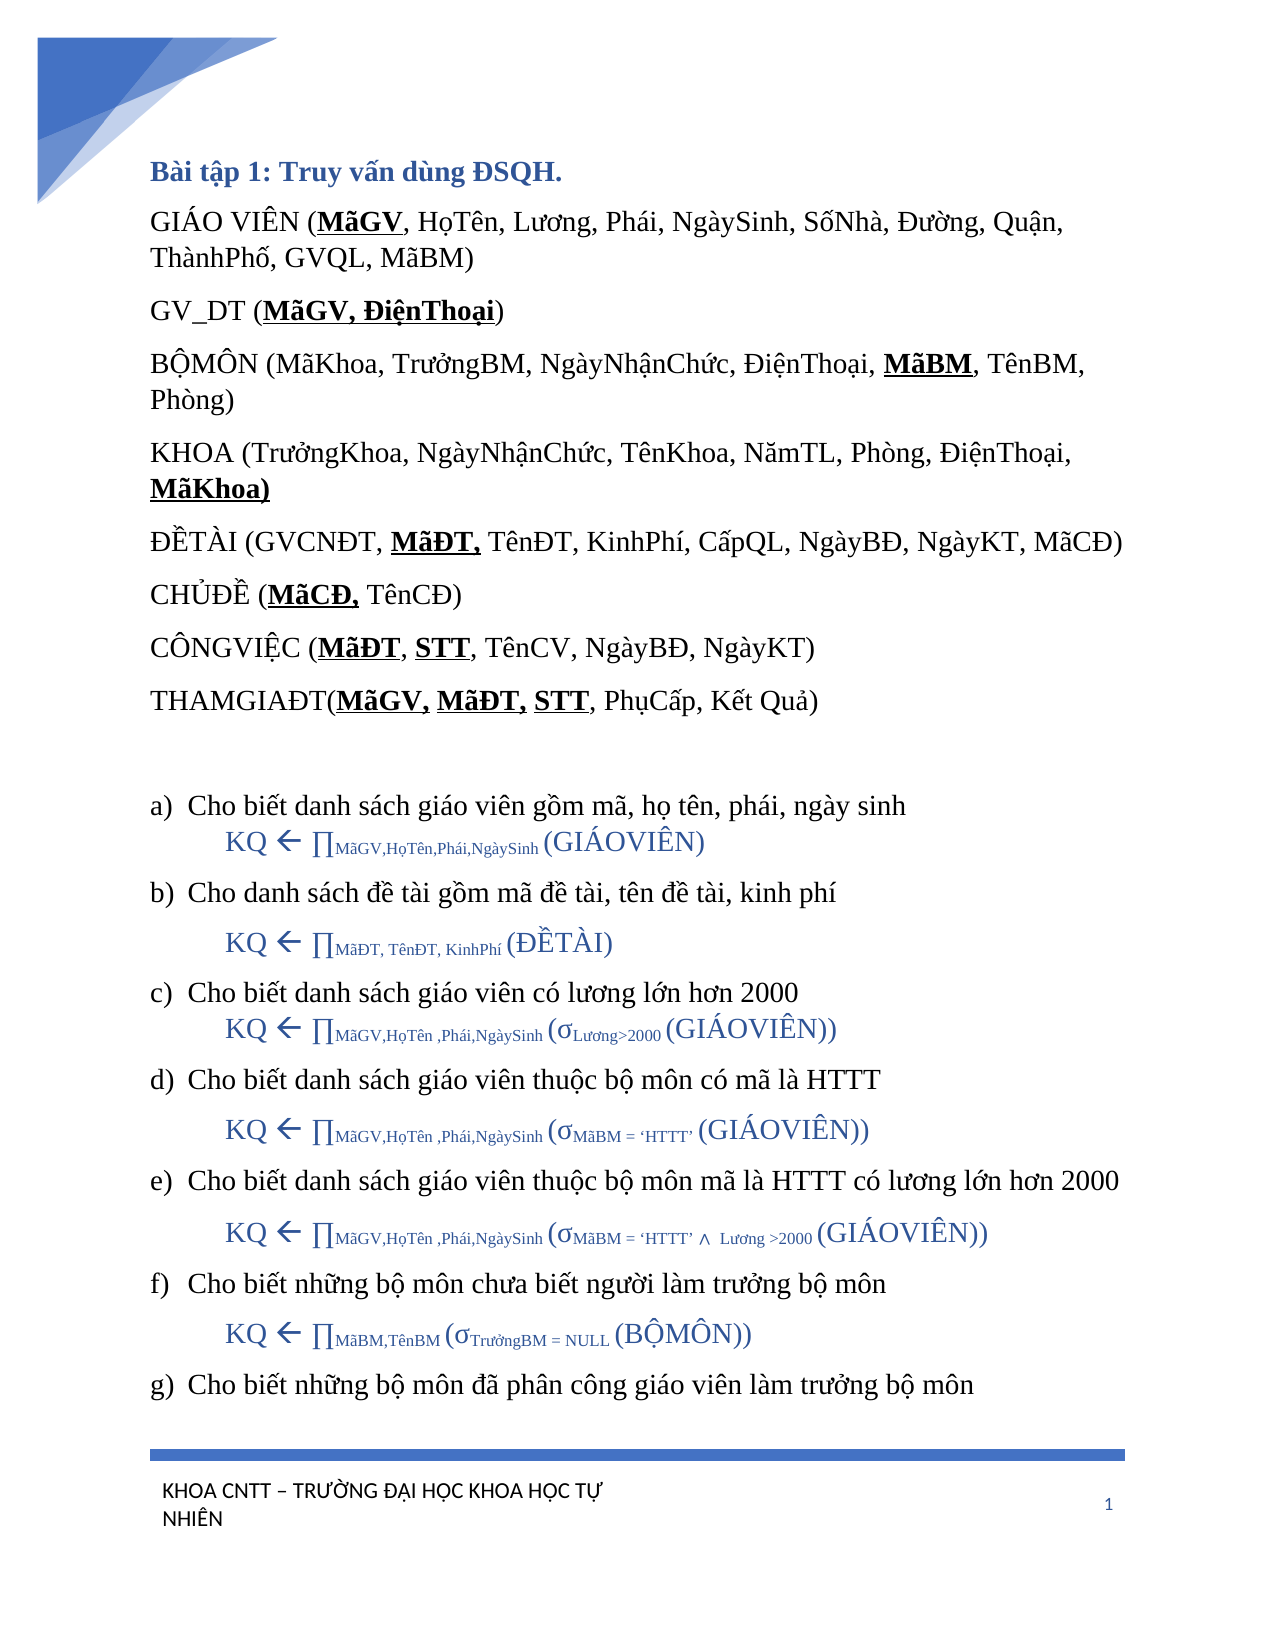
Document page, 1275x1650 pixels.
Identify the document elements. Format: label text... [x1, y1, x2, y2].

subtitle Bài tập 1: Truy vấn dùng ĐSQH. [150, 154, 1125, 188]
list KQ ∏MãGV,HọTên ,Phái,NgàySinh (σLương>2000 (GIÁOVIÊN)) [187, 1012, 1125, 1045]
list KQ ∏MãGV,HọTên,Phái,NgàySinh (GIÁOVIÊN) [187, 824, 1125, 858]
list Cho biết danh sách giáo viên thuộc bộ môn có mã là HTTT [150, 1062, 1125, 1096]
list Cho biết những bộ môn chưa biết người làm trưởng bộ môn [150, 1266, 1125, 1299]
list Cho danh sách đề tài gồm mã đề tài, tên đề tài, kinh phí [150, 875, 1125, 908]
text KHOA (TrưởngKhoa, NgàyNhậnChức, TênKhoa, NămTL, Phòng, ĐiệnThoại, MãKhoa) [150, 435, 1125, 505]
list KQ ∏MãĐT, TênĐT, KinhPhí (ĐỀTÀI) [187, 925, 1125, 959]
list KQ ∏MãGV,HọTên ,Phái,NgàySinh (σMãBM = ‘HTTT’ (GIÁOVIÊN)) [187, 1112, 1125, 1146]
text BỘMÔN (MãKhoa, TrưởngBM, NgàyNhậnChức, ĐiệnThoại, MãBM, TênBM, Phòng) [150, 346, 1125, 416]
text CÔNGVIỆC (MãĐT, STT, TênCV, NgàyBĐ, NgàyKT) [150, 630, 1125, 663]
picture [37, 37, 279, 206]
text GIÁO VIÊN (MãGV, HọTên, Lương, Phái, NgàySinh, SốNhà, Đường, Quận, ThànhPhố, GVQL, MãBM) [150, 204, 1125, 274]
list Cho biết danh sách giáo viên thuộc bộ môn mã là HTTT có lương lớn hơn 2000 [150, 1163, 1125, 1196]
text ĐỀTÀI (GVCNĐT, MãĐT, TênĐT, KinhPhí, CấpQL, NgàyBĐ, NgàyKT, MãCĐ) [150, 524, 1125, 558]
list Cho biết danh sách giáo viên gồm mã, họ tên, phái, ngày sinh [150, 788, 1125, 822]
text THAMGIAĐT(MãGV, MãĐT, STT, PhụCấp, Kết Quả) [150, 683, 1125, 716]
text CHỦĐỀ (MãCĐ, TênCĐ) [150, 577, 1125, 611]
list KQ ∏MãGV,HọTên ,Phái,NgàySinh (σMãBM = ‘HTTT’ ∧ Lương >2000 (GIÁOVIÊN)) [187, 1213, 1125, 1248]
list KQ ∏MãBM,TênBM (σTrưởngBM = NULL (BỘMÔN)) [187, 1316, 1125, 1350]
list Cho biết danh sách giáo viên có lương lớn hơn 2000 [150, 976, 1125, 1009]
text GV_DT (MãGV, ĐiệnThoại) [150, 293, 1125, 327]
list Cho biết những bộ môn đã phân công giáo viên làm trưởng bộ môn [150, 1367, 1125, 1400]
